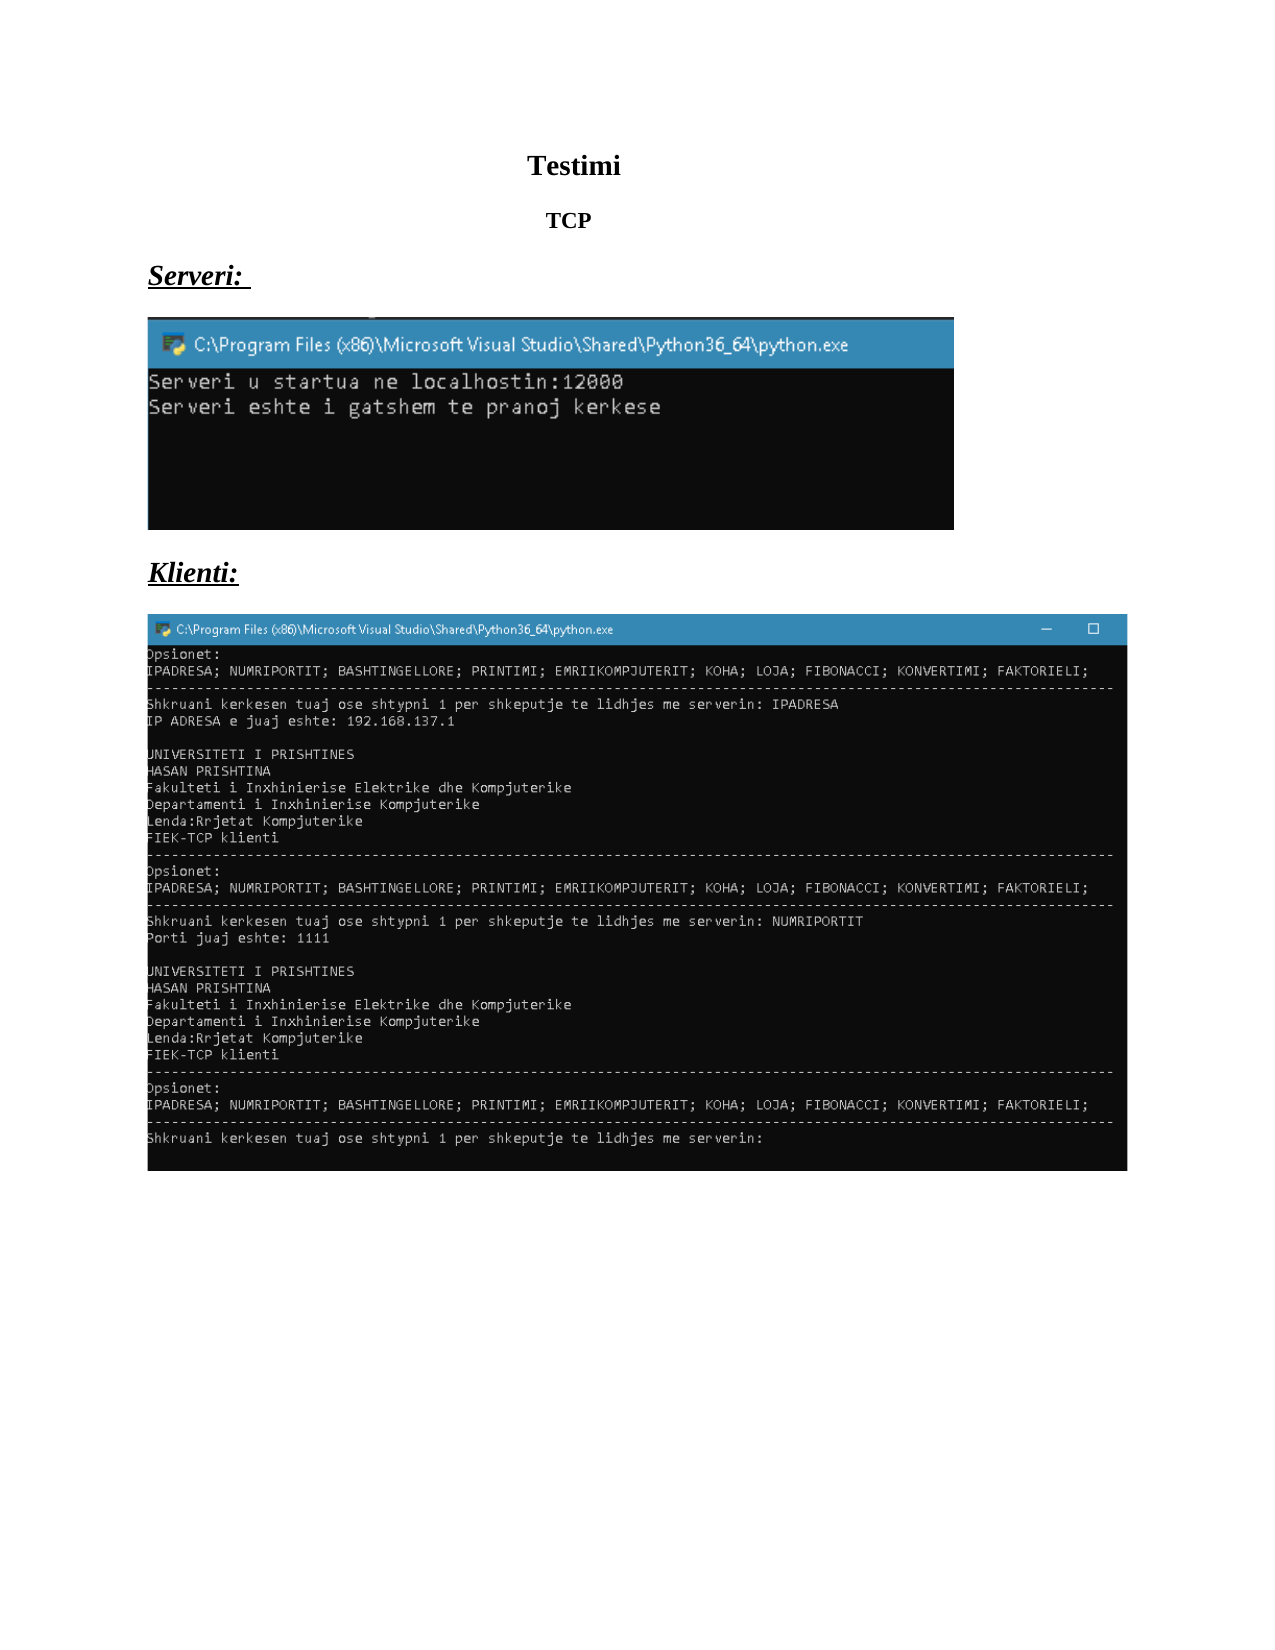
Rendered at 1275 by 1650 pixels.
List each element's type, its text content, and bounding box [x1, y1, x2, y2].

text Testimi [148, 148, 1127, 181]
text TCP [523, 207, 1127, 233]
text Klienti: [148, 555, 1127, 588]
picture [147, 317, 954, 530]
picture [147, 614, 1128, 1171]
text Serveri: [148, 258, 1127, 292]
